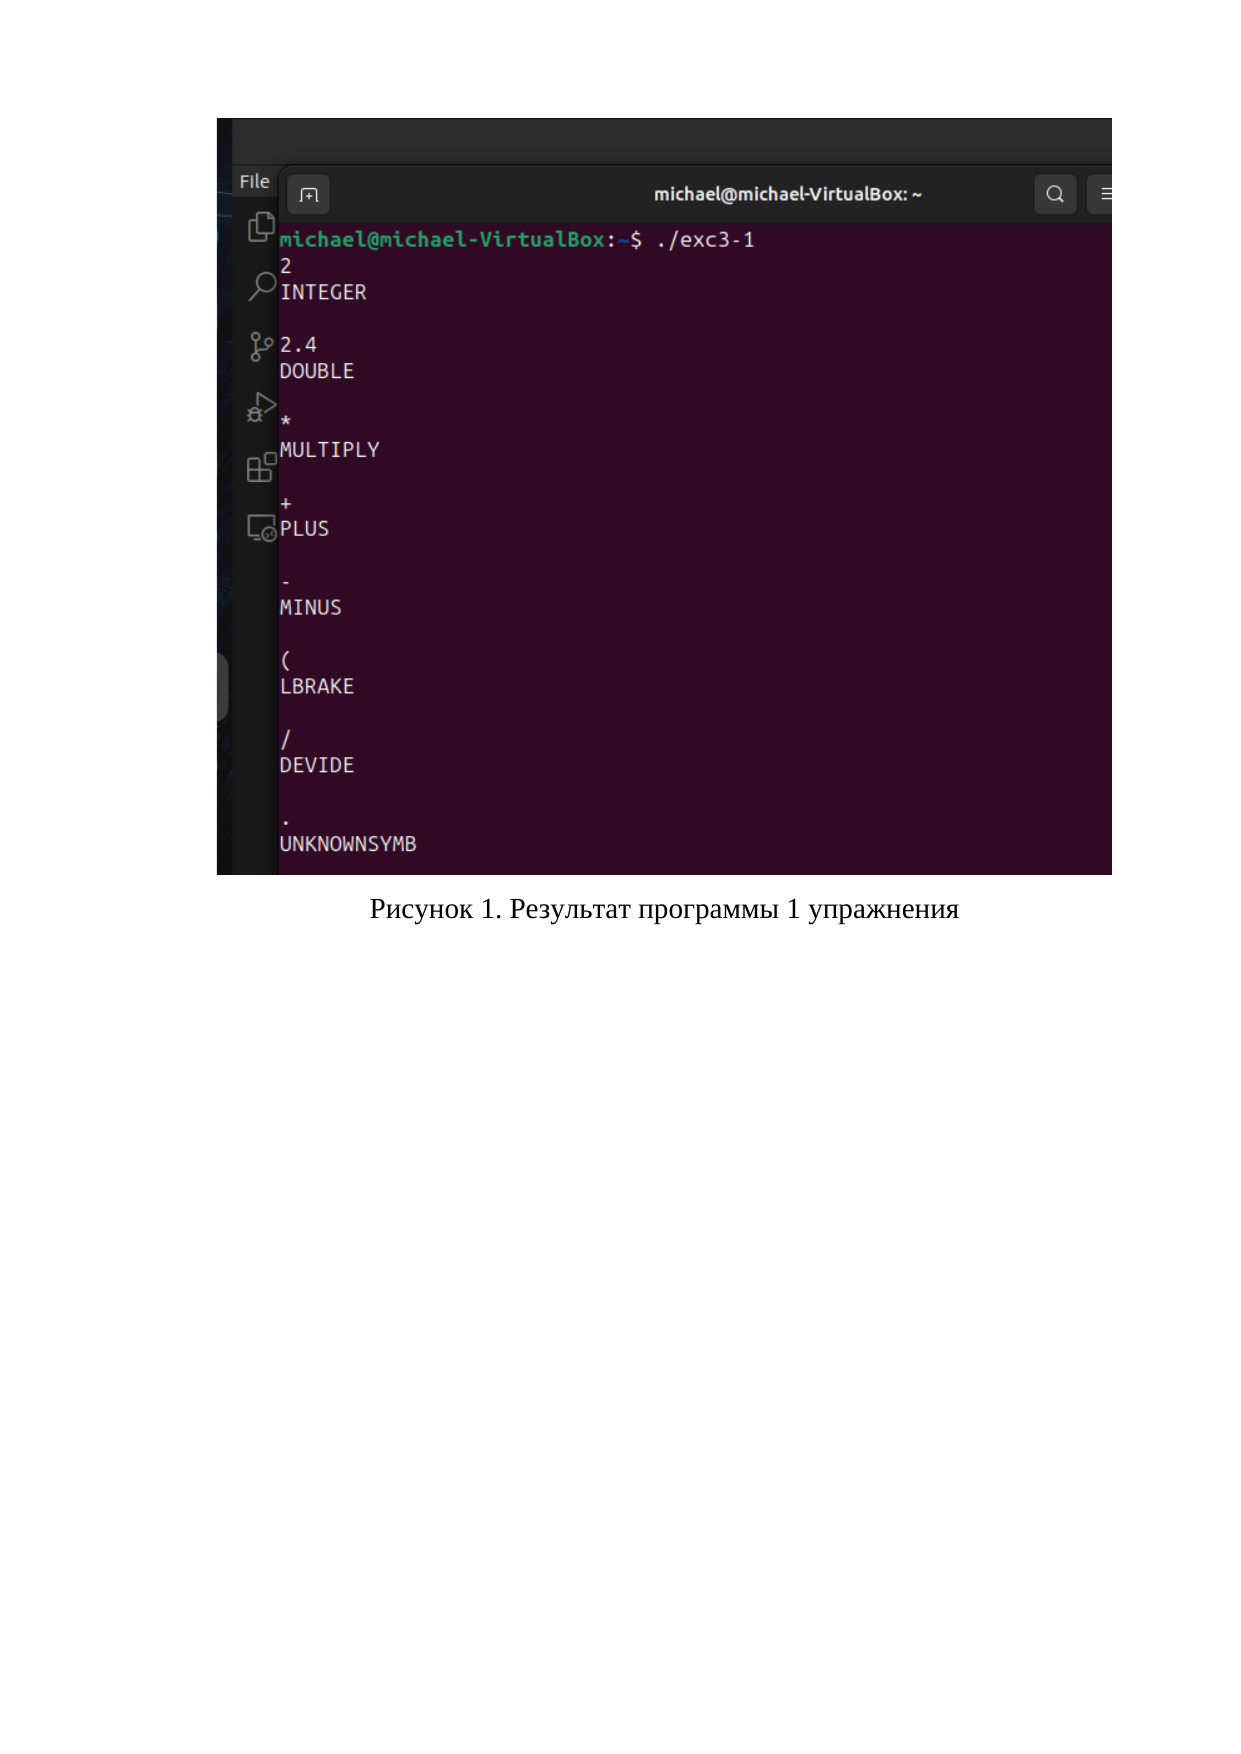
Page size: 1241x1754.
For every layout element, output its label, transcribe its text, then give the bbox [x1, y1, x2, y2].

picture [216, 118, 1112, 875]
text Рисунок 1. Результат программы 1 упражнения [177, 891, 1152, 925]
